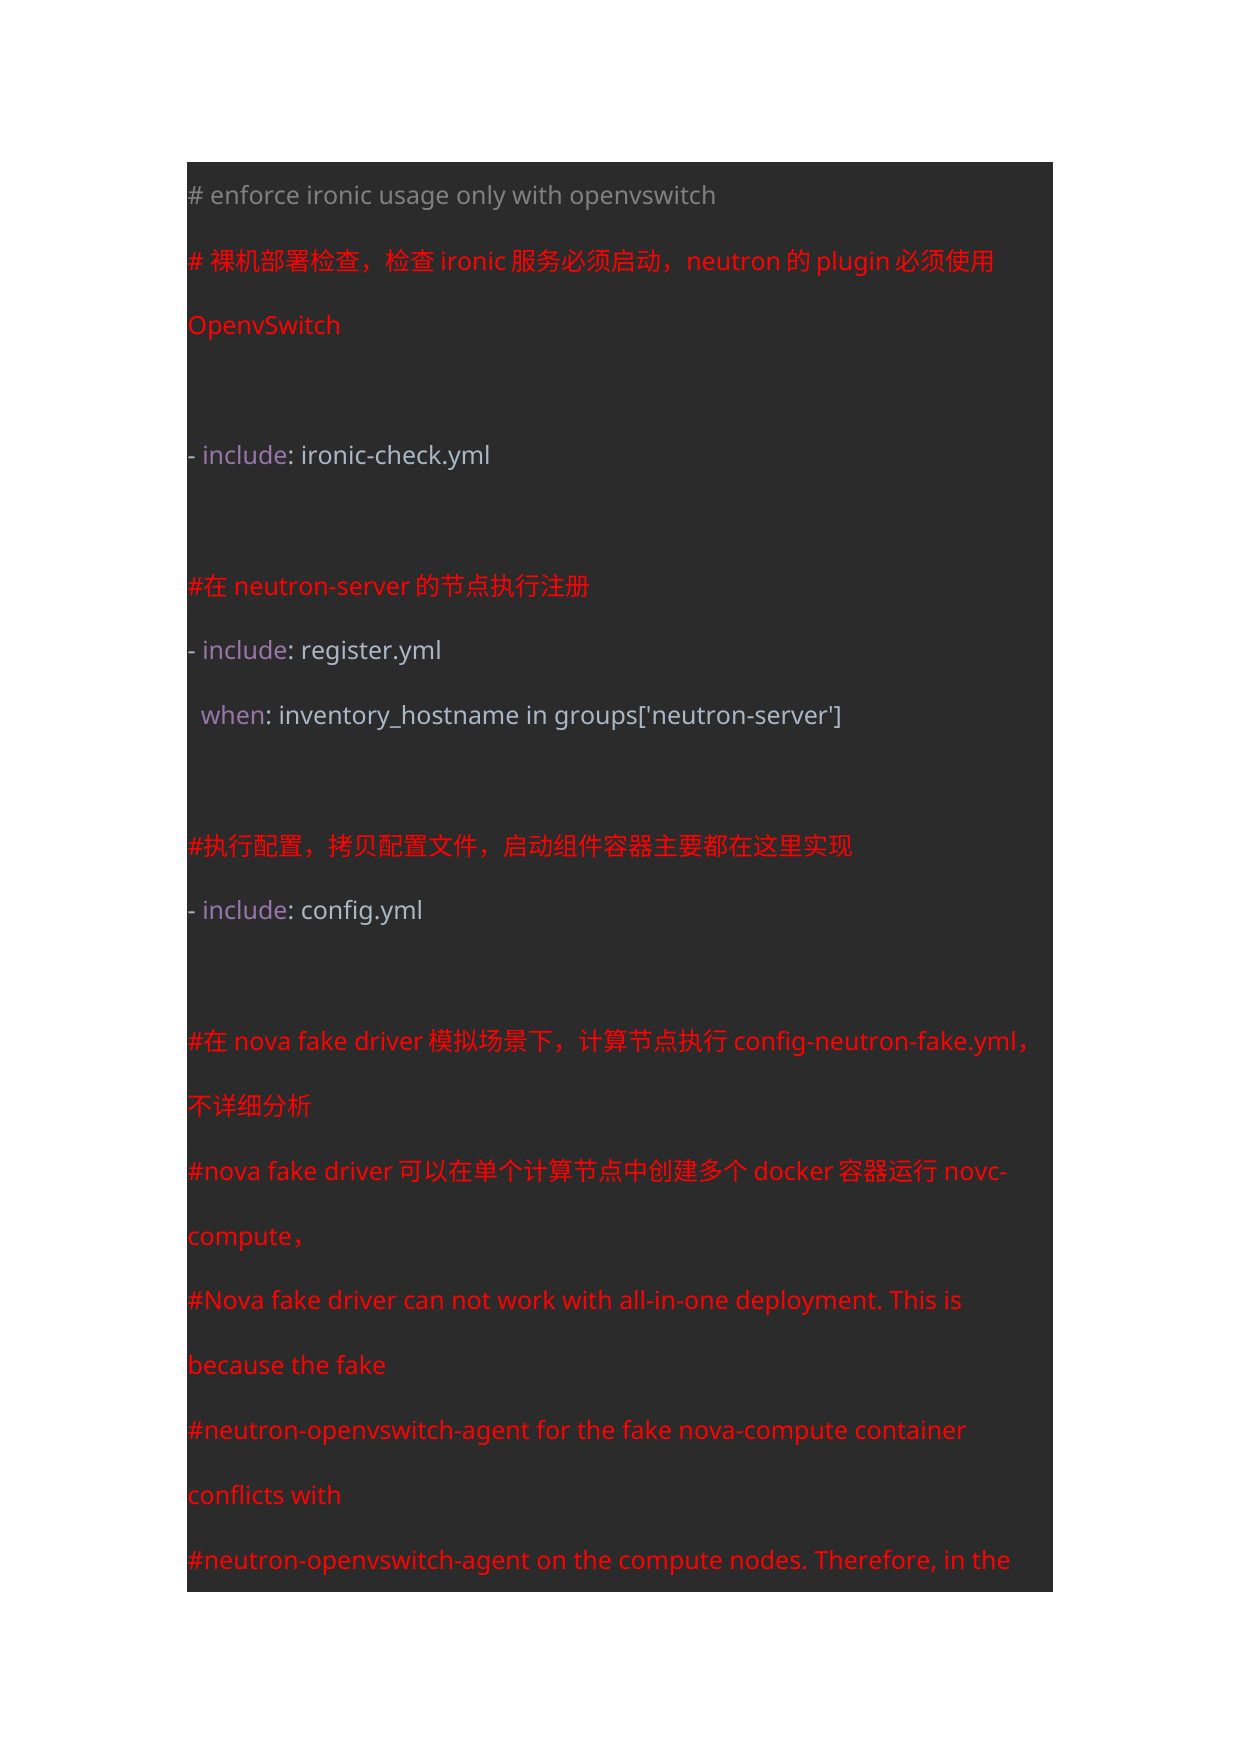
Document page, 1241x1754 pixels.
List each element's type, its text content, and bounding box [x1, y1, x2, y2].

text # enforce ironic usage only with openvswitch # 裸机部署检查，检查ironic服务必须启动，neutron的plugin必须使用OpenvSwitch [187, 162, 1053, 357]
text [187, 357, 1053, 1592]
